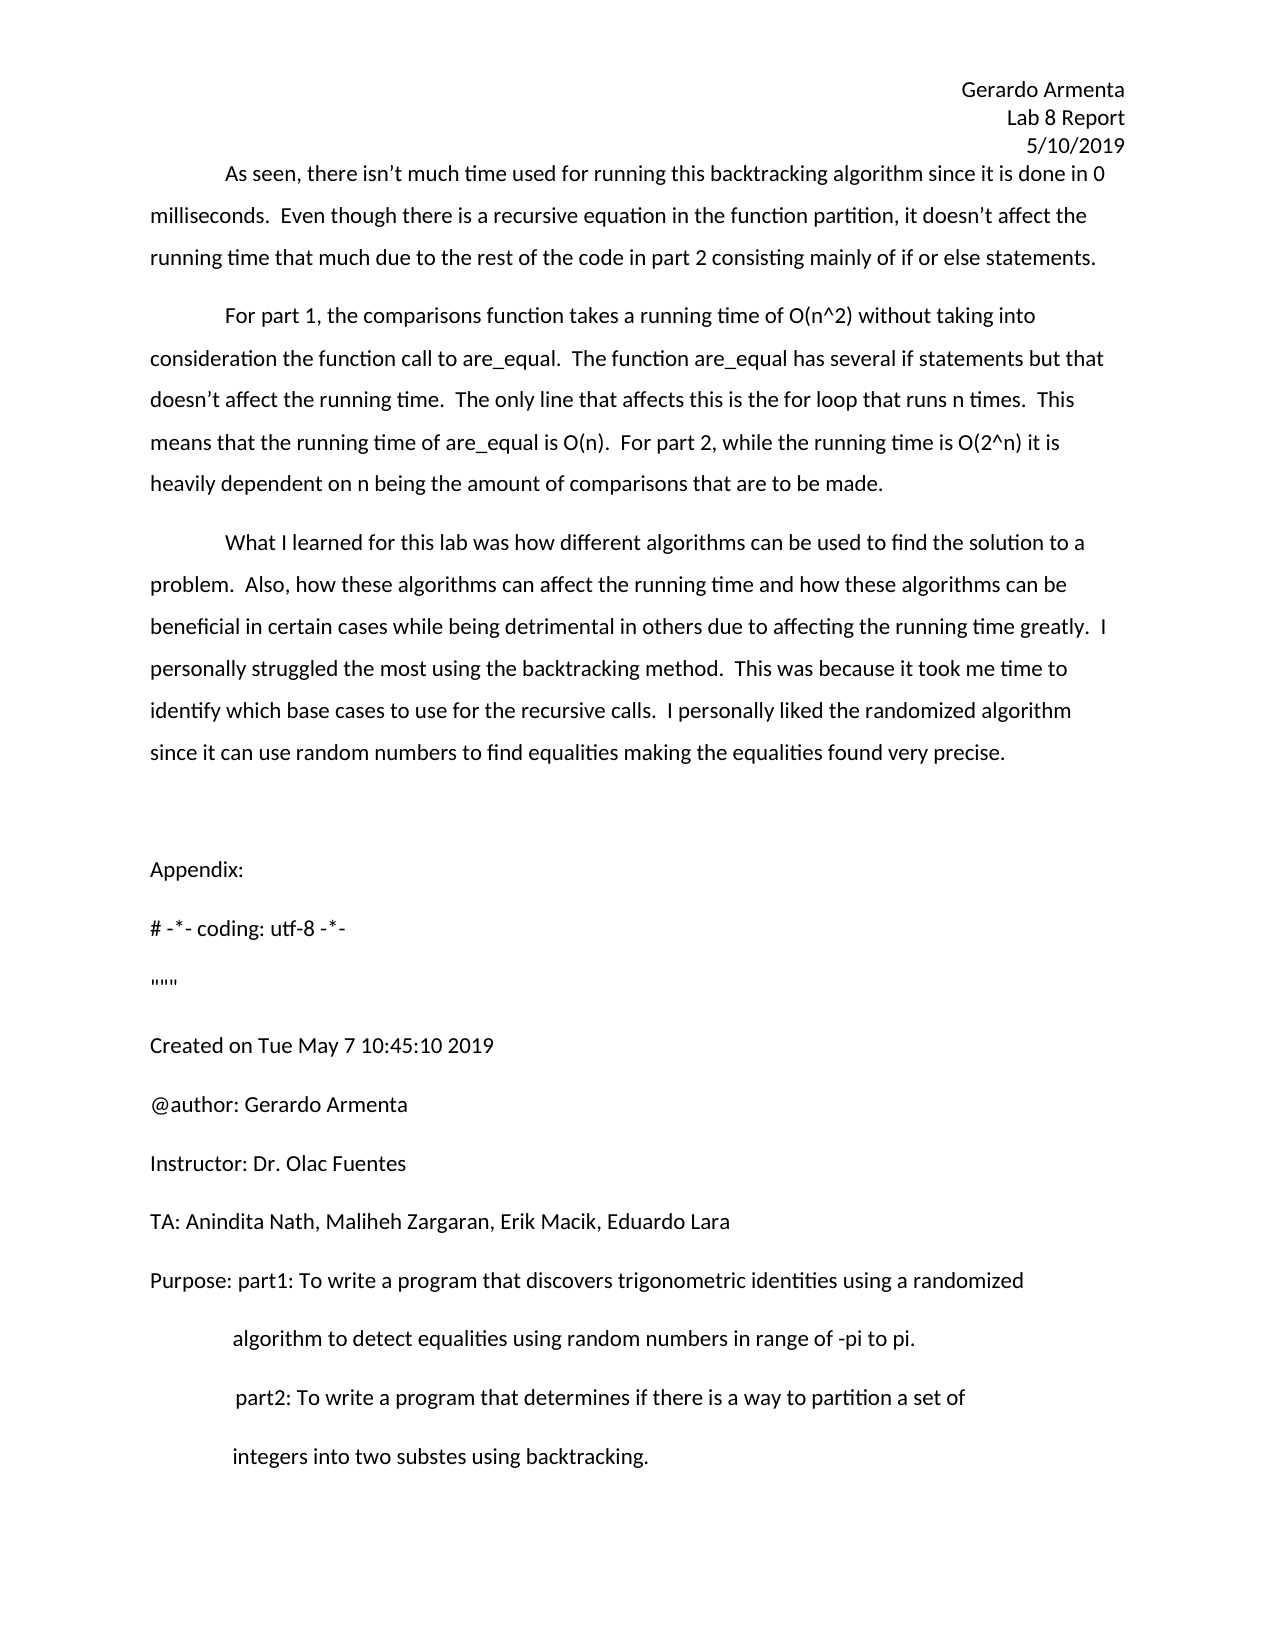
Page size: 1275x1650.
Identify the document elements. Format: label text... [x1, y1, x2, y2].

text Appendix: [150, 855, 1125, 883]
text For part 1, the comparisons function takes a running time of O(n^2) without taking into consideration the function call to are_equal. The function are_equal has several if statements but that doesn’t affect the running time. The only line that affects this is the for loop that runs n times. This means that the running time of are_equal is O(n). For part 2, while the running time is O(2^n) it is heavily dependent on n being the amount of comparisons that are to be made. [150, 302, 1125, 498]
text @author: Gerardo Armenta [150, 1090, 1125, 1118]
text part2: To write a program that determines if there is a way to partition a set of [150, 1383, 1125, 1411]
text # -*- coding: utf-8 -*- [150, 914, 1125, 942]
text Created on Tue May 7 10:45:10 2019 [150, 1031, 1125, 1059]
text As seen, there isn’t much time used for running this backtracking algorithm since it is done in 0 milliseconds. Even though there is a recursive equation in the function partition, it doesn’t affect the running time that much due to the rest of the code in part 2 consisting mainly of if or else statements. [150, 159, 1125, 271]
text """ [150, 973, 1125, 1001]
text TA: Anindita Nath, Maliheh Zargaran, Erik Macik, Eduardo Lara [150, 1207, 1125, 1235]
text Instructor: Dr. Olac Fuentes [150, 1149, 1125, 1177]
text algorithm to detect equalities using random numbers in range of -pi to pi. [150, 1324, 1125, 1353]
text What I learned for this lab was how different algorithms can be used to find the solution to a problem. Also, how these algorithms can affect the running time and how these algorithms can be beneficial in certain cases while being detrimental in others due to affecting the running time greatly. I personally struggled the most using the backtracking method. This was because it took me time to identify which base cases to use for the recursive calls. I personally liked the randomized algorithm since it can use random numbers to find equalities making the equalities found very precise. [150, 528, 1125, 766]
text Purpose: part1: To write a program that discovers trigonometric identities using a randomized [150, 1266, 1125, 1294]
text integers into two substes using backtracking. [150, 1442, 1125, 1470]
